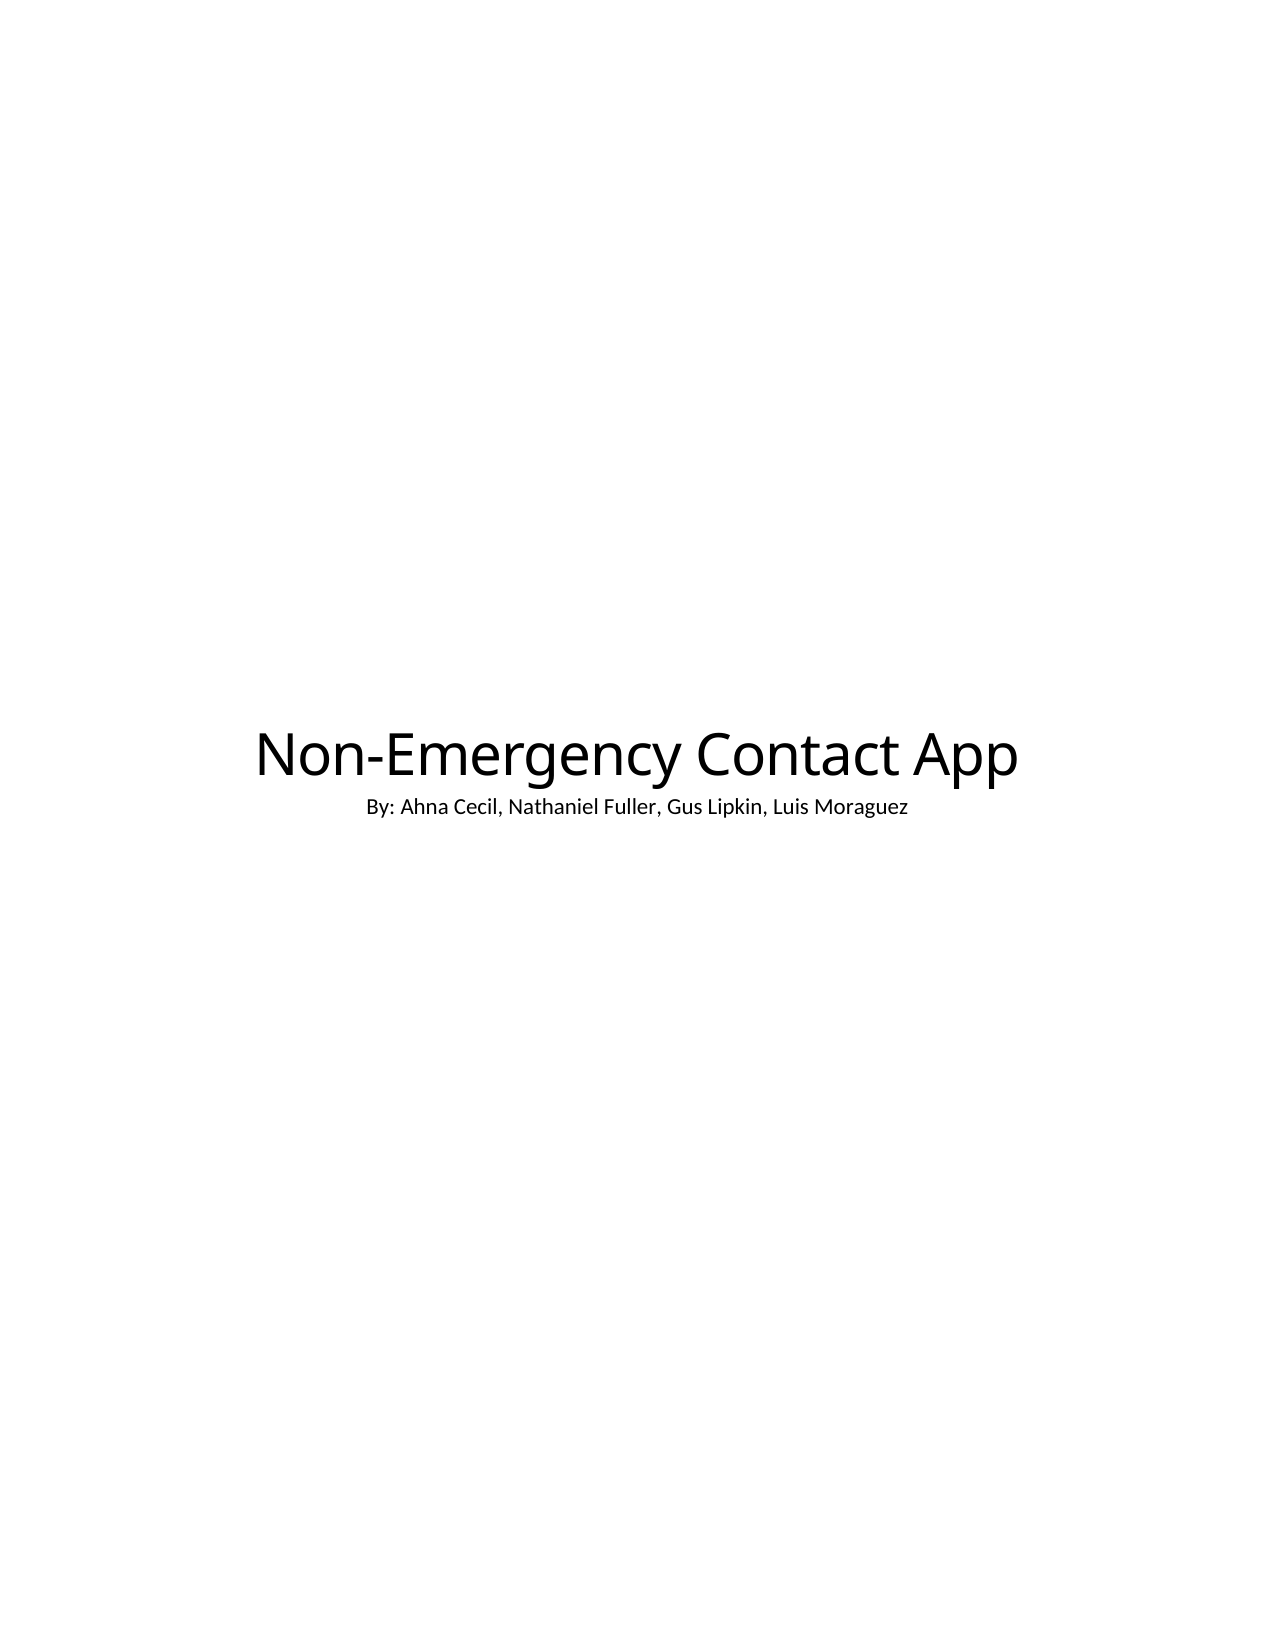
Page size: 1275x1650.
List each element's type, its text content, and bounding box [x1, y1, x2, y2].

text By: Ahna Cecil, Nathaniel Fuller, Gus Lipkin, Luis Moraguez [150, 792, 1125, 820]
title Non-Emergency Contact App [150, 712, 1125, 792]
